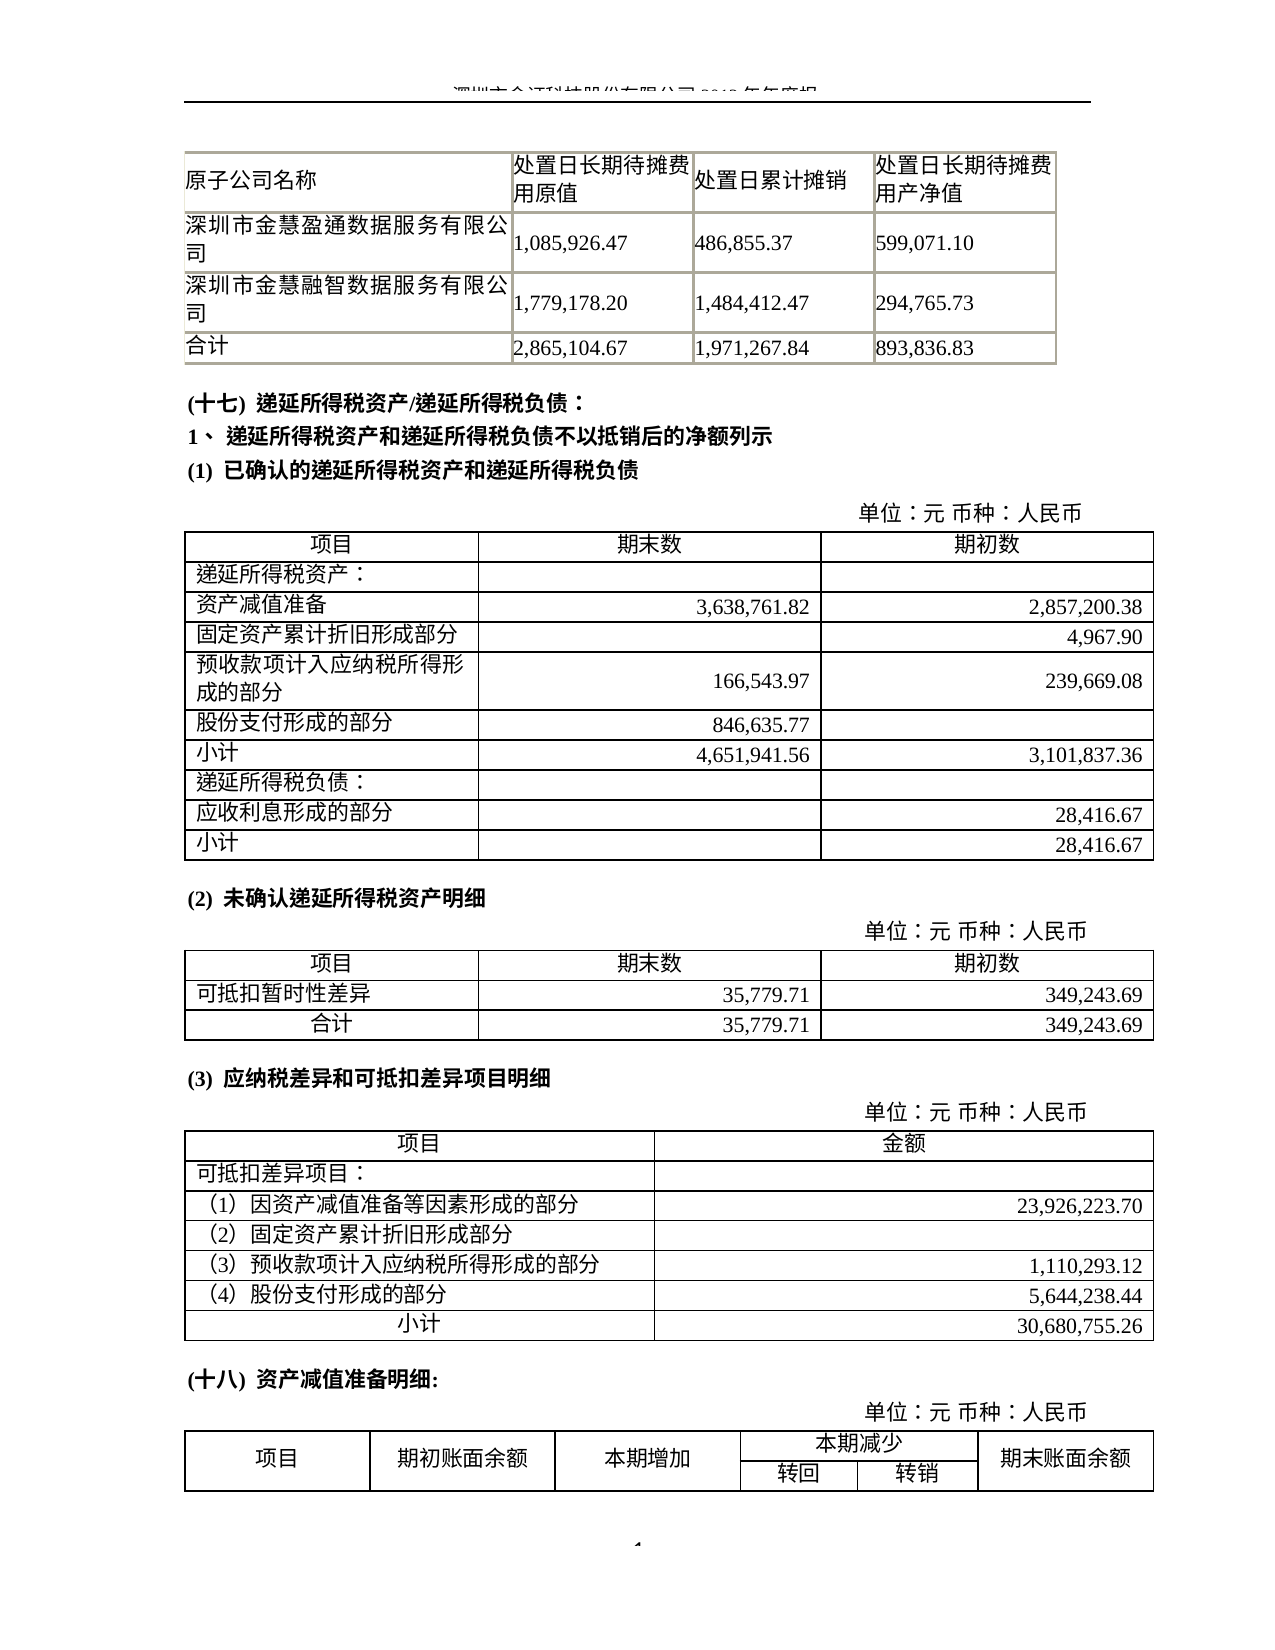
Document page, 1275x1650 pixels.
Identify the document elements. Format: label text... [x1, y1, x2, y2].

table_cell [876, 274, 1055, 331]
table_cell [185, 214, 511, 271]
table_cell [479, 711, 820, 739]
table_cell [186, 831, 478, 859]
text 单位：元 币种：人民币 [858, 498, 1169, 528]
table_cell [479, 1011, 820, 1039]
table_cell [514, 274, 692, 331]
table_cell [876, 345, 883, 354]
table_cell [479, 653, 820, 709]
subtitle (2) 未确认递延所得税资产明细 [187, 883, 703, 913]
subtitle (3) 应纳税差异和可抵扣差异项目明细 [187, 1063, 703, 1093]
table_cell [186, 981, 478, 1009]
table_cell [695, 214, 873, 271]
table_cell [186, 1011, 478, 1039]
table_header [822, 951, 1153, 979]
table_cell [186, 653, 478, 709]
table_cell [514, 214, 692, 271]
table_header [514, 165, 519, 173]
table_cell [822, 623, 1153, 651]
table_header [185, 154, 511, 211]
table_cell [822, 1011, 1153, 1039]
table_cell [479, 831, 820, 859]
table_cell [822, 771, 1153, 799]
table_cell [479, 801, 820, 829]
text 单位：元 币种：人民币 [173, 1397, 1088, 1427]
subtitle (十七) 递延所得税资产/递延所得税负债： [187, 388, 782, 417]
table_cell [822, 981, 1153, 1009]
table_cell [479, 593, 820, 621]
text 单位：元 币种：人民币 [173, 916, 1088, 946]
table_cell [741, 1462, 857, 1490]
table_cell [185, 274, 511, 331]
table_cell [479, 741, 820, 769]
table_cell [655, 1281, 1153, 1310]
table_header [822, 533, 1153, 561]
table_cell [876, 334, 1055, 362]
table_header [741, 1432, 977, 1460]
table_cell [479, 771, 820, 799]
text 1、 递延所得税资产和递延所得税负债不以抵销后的净额列示 [187, 421, 782, 451]
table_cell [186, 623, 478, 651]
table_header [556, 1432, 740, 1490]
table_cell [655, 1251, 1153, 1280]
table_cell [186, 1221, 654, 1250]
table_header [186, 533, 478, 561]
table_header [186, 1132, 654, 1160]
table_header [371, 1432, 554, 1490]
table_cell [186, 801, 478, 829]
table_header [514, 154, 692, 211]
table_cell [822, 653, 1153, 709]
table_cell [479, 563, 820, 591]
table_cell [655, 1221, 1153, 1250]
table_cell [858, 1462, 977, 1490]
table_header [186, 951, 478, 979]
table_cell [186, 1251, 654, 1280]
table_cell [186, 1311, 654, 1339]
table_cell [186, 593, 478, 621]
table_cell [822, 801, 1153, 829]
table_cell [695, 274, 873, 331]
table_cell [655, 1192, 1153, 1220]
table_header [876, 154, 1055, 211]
text 单位：元 币种：人民币 [173, 1097, 1088, 1126]
subtitle (十八) 资产减值准备明细: [187, 1363, 703, 1393]
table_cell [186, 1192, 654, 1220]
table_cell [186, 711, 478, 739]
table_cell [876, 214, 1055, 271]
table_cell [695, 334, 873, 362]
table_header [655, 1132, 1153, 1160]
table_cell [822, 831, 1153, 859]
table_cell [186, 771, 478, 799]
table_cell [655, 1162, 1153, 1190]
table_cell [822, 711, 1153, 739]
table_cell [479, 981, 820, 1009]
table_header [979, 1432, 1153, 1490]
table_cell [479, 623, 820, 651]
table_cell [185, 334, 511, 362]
text (1) 已确认的递延所得税资产和递延所得税负债 [187, 455, 782, 484]
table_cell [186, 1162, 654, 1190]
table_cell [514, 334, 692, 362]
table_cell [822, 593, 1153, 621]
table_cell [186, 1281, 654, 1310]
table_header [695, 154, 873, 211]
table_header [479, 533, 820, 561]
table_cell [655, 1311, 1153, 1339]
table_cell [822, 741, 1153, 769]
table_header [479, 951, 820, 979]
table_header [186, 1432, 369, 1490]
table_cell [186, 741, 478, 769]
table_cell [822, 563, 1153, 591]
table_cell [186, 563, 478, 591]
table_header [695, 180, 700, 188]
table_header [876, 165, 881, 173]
